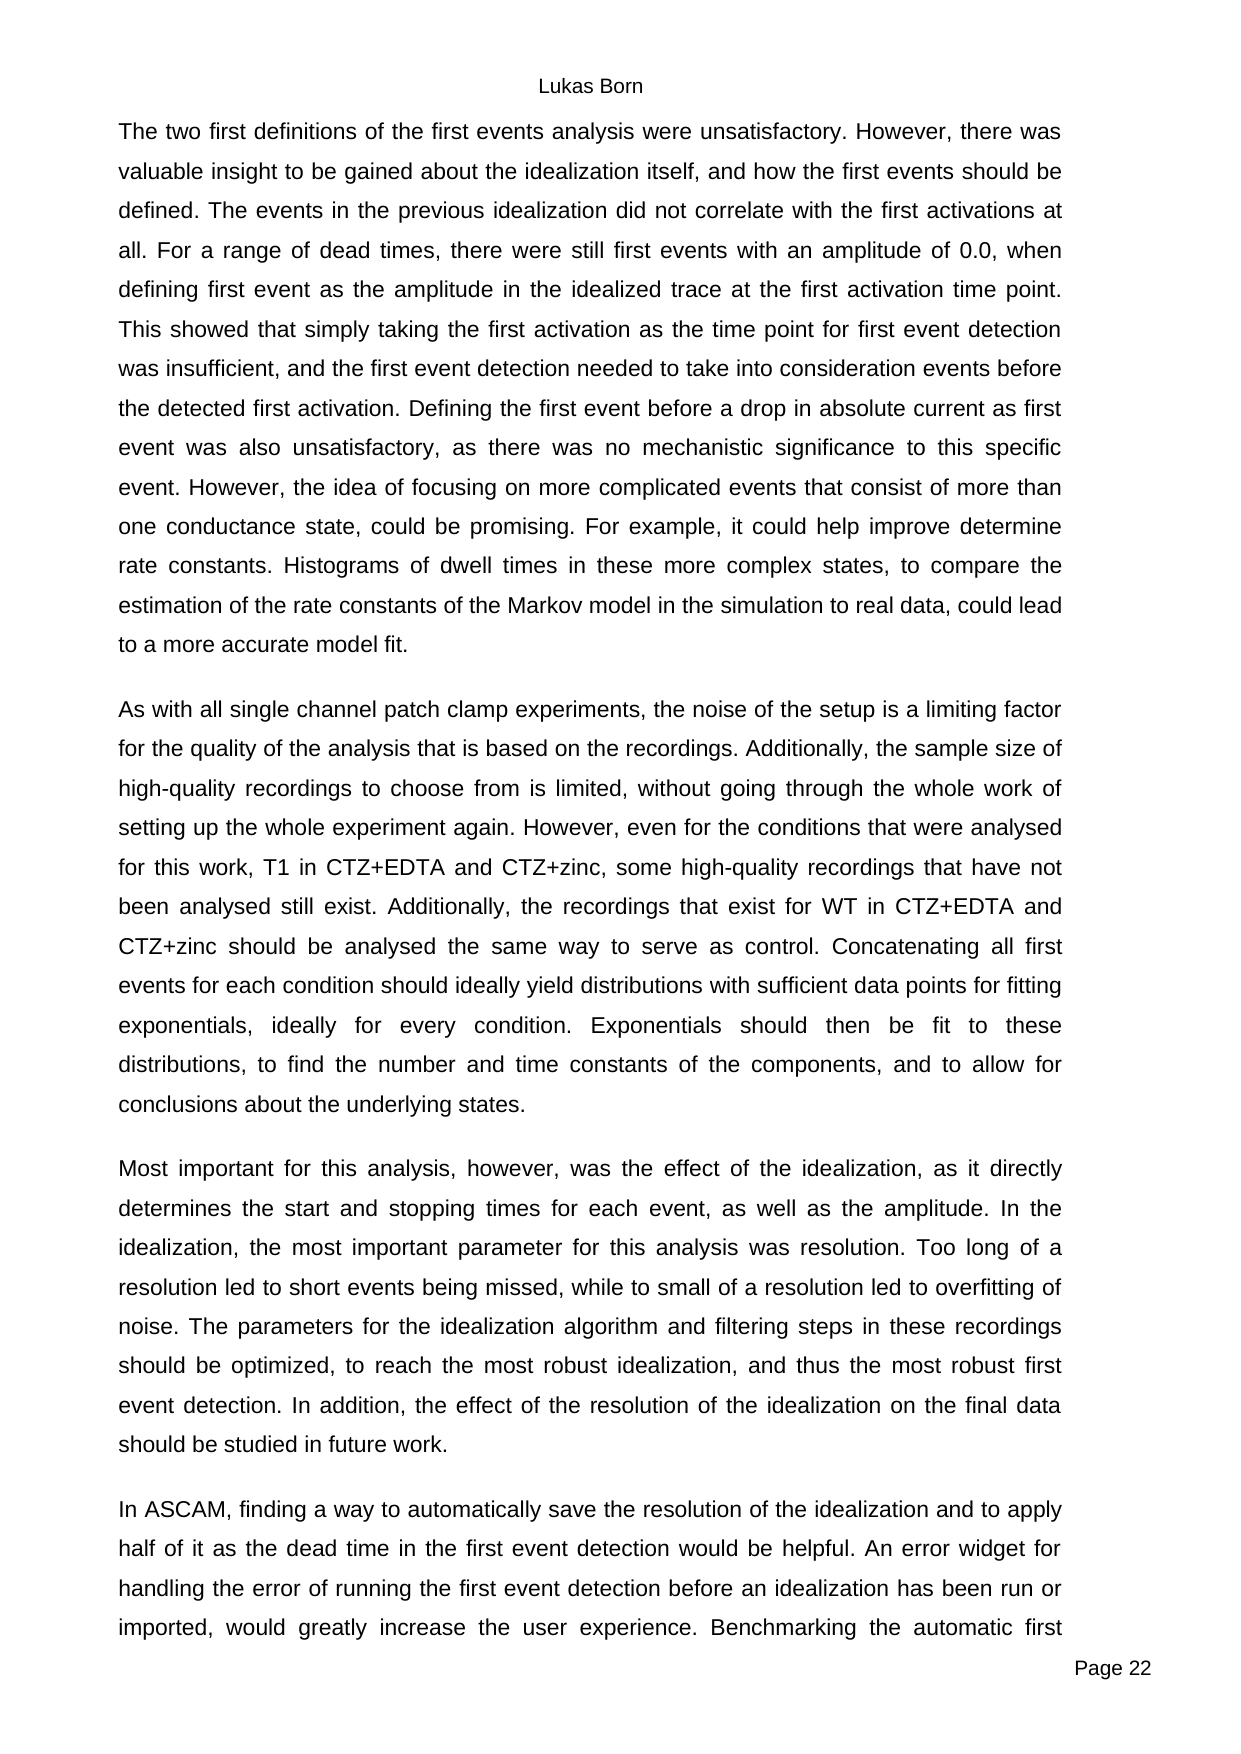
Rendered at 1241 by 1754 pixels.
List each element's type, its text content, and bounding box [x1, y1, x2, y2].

text As with all single channel patch clamp experiments, the noise of the setup is a limiting factor for the quality of the analysis that is based on the recordings. Additionally, the sample size of high-quality recordings to choose from is limited, without going through the whole work of setting up the whole experiment again. However, even for the conditions that were analysed for this work, T1 in CTZ+EDTA and CTZ+zinc, some high-quality recordings that have not been analysed still exist. Additionally, the recordings that exist for WT in CTZ+EDTA and CTZ+zinc should be analysed the same way to serve as control. Concatenating all first events for each condition should ideally yield distributions with sufficient data points for fitting exponentials, ideally for every condition. Exponentials should then be fit to these distributions, to find the number and time constants of the components, and to allow for conclusions about the underlying states. [118, 696, 1063, 1117]
text The two first definitions of the first events analysis were unsatisfactory. However, there was valuable insight to be gained about the idealization itself, and how the first events should be defined. The events in the previous idealization did not correlate with the first activations at all. For a range of dead times, there were still first events with an amplitude of 0.0, when defining first event as the amplitude in the idealized trace at the first activation time point. This showed that simply taking the first activation as the time point for first event detection was insufficient, and the first event detection needed to take into consideration events before the detected first activation. Defining the first event before a drop in absolute current as first event was also unsatisfactory, as there was no mechanistic significance to this specific event. However, the idea of focusing on more complicated events that consist of more than one conductance state, could be promising. For example, it could help improve determine rate constants. Histograms of dwell times in these more complex states, to compare the estimation of the rate constants of the Markov model in the simulation to real data, could lead to a more accurate model fit. [118, 118, 1063, 658]
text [118, 1496, 1063, 1641]
text Most important for this analysis, however, was the effect of the idealization, as it directly determines the start and stopping times for each event, as well as the amplitude. In the idealization, the most important parameter for this analysis was resolution. Too long of a resolution led to short events being missed, while to small of a resolution led to overfitting of noise. The parameters for the idealization algorithm and filtering steps in these recordings should be optimized, to reach the most robust idealization, and thus the most robust first event detection. In addition, the effect of the resolution of the idealization on the final data should be studied in future work. [118, 1155, 1063, 1458]
